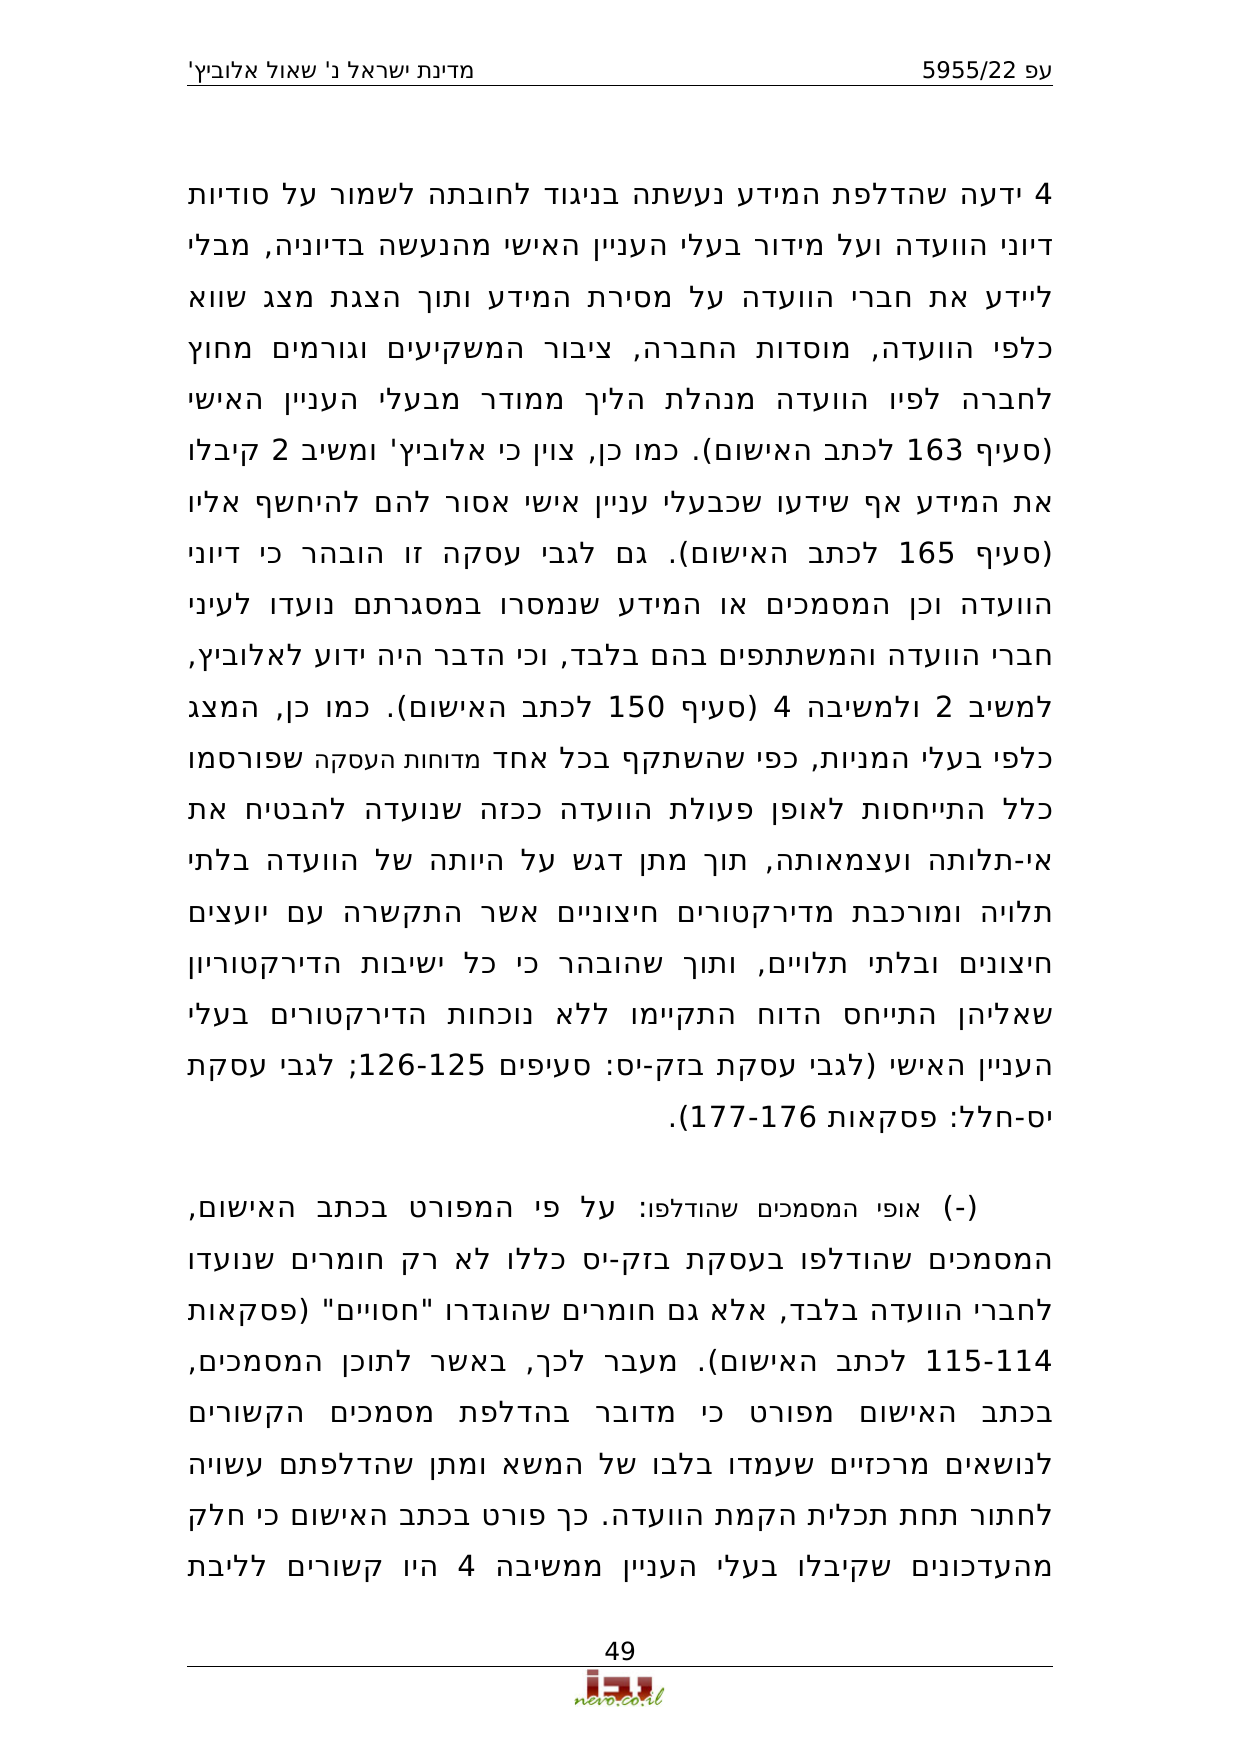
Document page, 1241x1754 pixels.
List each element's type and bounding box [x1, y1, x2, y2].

picture [574, 1669, 666, 1707]
text [187, 177, 1053, 1134]
text [187, 1191, 1053, 1583]
